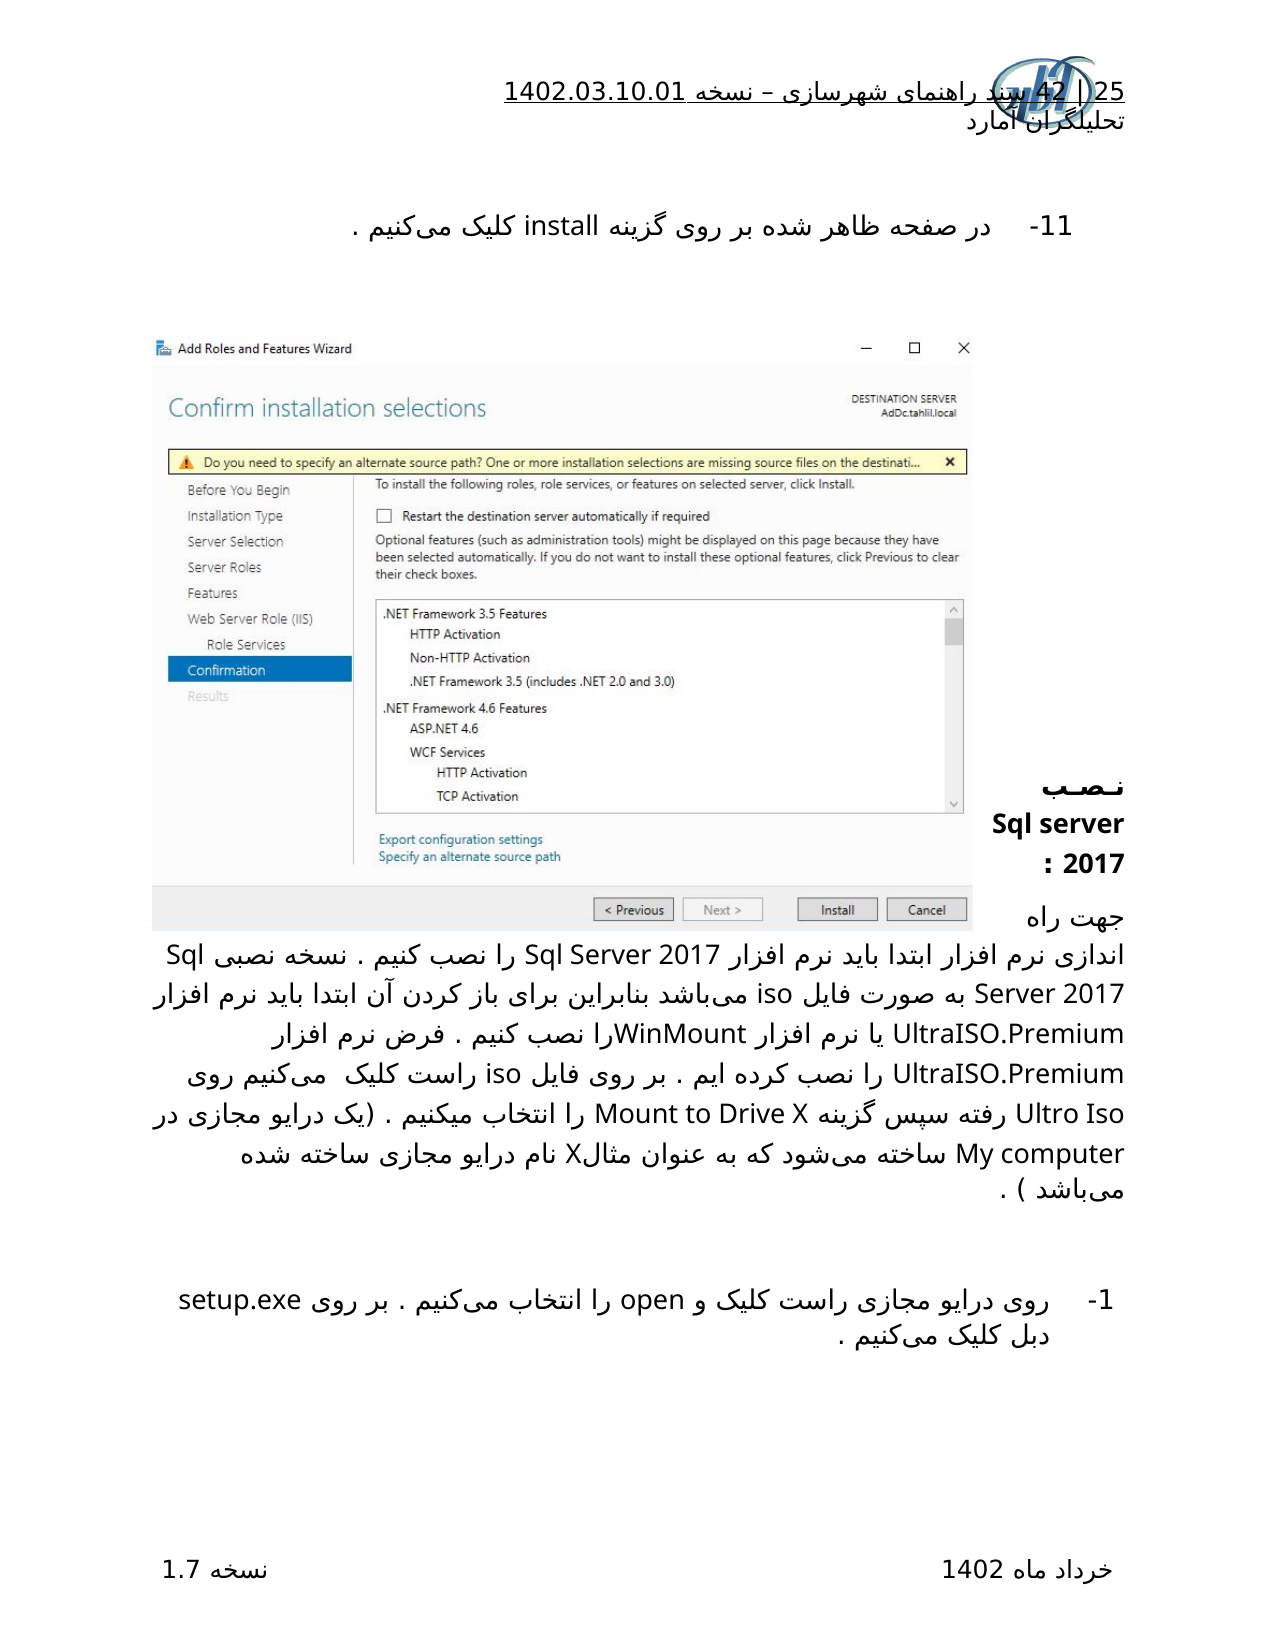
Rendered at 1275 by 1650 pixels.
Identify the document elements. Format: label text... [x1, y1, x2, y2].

picture [150, 336, 973, 930]
picture [977, 26, 1109, 102]
text نـصـب Sql server 2017 : [973, 770, 1125, 881]
text جهت راه اندازی نرم افزار ابتدا باید نرم افزار Sql Server 2017 را نصب کنیم . نسخه نصبی Sql Server 2017 به صورت فایل iso می‌باشد بنابراین برای باز کردن آن ابتدا باید نرم افزار UltraISO.Premium یا نرم افزار WinMountرا نصب کنیم . فرض نرم افزار UltraISO.Premium را نصب کرده ایم . بر روی فایل iso راست کلیک می‌کنیم روی Ultro Iso رفته سپس گزینه Mount to Drive X را انتخاب میکنیم . (یک درایو مجازی در My computer ساخته می‌شود که به عنوان مثالX نام درایو مجازی ساخته شده می‌باشد ) . [150, 901, 1125, 1205]
picture [977, 103, 1109, 146]
list روی درایو مجازی راست کلیک و open را انتخاب می‌کنیم . بر روی setup.exe دبل کلیک می‌کنیم . [150, 1281, 1087, 1351]
list در صفحه ظاهر شده بر روی گزینه install کلیک می‌کنیم . [150, 206, 1029, 243]
